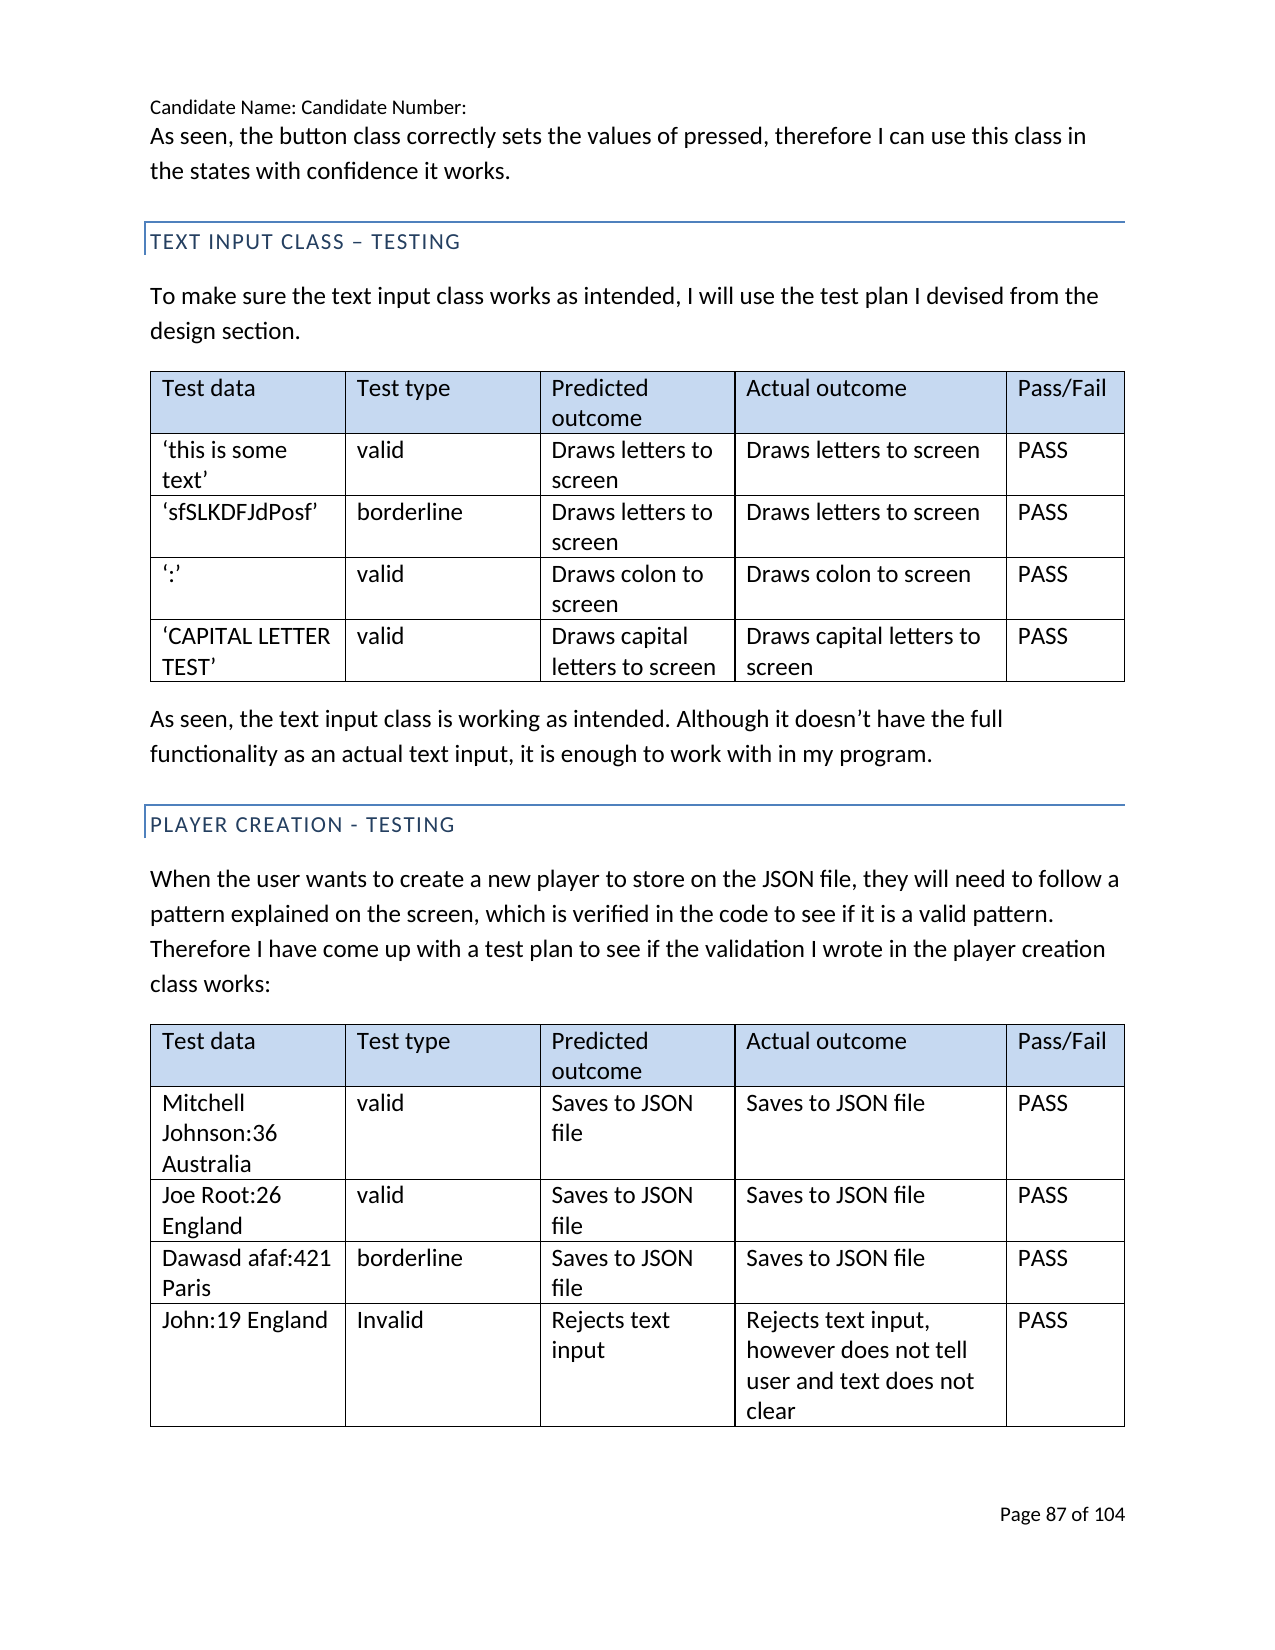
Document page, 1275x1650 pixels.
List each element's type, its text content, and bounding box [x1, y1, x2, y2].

table_cell PASS [1007, 496, 1124, 557]
table_cell borderline [346, 1242, 540, 1303]
subtitle Player Creation - Testing [146, 806, 1125, 838]
table_cell valid [346, 1087, 540, 1179]
table_cell Draws capital letters to screen [736, 620, 1006, 681]
table_cell Draws letters to screen [736, 496, 1006, 557]
table_cell Draws letters to screen [736, 434, 1006, 495]
table_cell valid [346, 434, 540, 495]
table_cell valid [346, 1180, 540, 1241]
table_header Test type [346, 1025, 540, 1086]
table_cell Draws colon to screen [541, 558, 734, 619]
table_cell Dawasd afaf:421 Paris [151, 1242, 345, 1303]
table_cell ‘CAPITAL LETTER TEST’ [151, 620, 345, 681]
table_cell PASS [1007, 1304, 1124, 1426]
table_cell Draws capital letters to screen [541, 620, 734, 681]
table_header Actual outcome [736, 1025, 1006, 1086]
table_cell Rejects text input [541, 1304, 734, 1426]
table_cell PASS [1007, 620, 1124, 681]
table_cell ‘sfSLKDFJdPosf’ [151, 496, 345, 557]
table_header Actual outcome [736, 372, 1006, 433]
table_cell Saves to JSON file [541, 1087, 734, 1179]
table_header Test data [151, 372, 345, 433]
table_cell Saves to JSON file [736, 1242, 1006, 1303]
table_cell Joe Root:26 England [151, 1180, 345, 1241]
table_cell Rejects text input, however does not tell user and text does not clear [736, 1304, 1006, 1426]
table_cell PASS [1007, 558, 1124, 619]
table_cell Saves to JSON file [541, 1180, 734, 1241]
subtitle Text Input Class – Testing [146, 223, 1125, 255]
table_header Pass/Fail [1007, 372, 1124, 433]
table_cell PASS [1007, 434, 1124, 495]
table_cell Draws colon to screen [736, 558, 1006, 619]
table_header Pass/Fail [1007, 1025, 1124, 1086]
text To make sure the text input class works as intended, I will use the test plan I devised from the design section. [150, 280, 1125, 346]
table_header Predicted outcome [541, 372, 734, 433]
table_cell PASS [1007, 1242, 1124, 1303]
table_header Test data [151, 1025, 345, 1086]
table_cell ‘:’ [151, 558, 345, 619]
table_cell borderline [346, 496, 540, 557]
table_cell Invalid [346, 1304, 540, 1426]
text When the user wants to create a new player to store on the JSON file, they will need to follow a pattern explained on the screen, which is verified in the code to see if it is a valid pattern. Therefore I have come up with a test plan to see if the validation I wrote in the player creation class works: [150, 863, 1125, 999]
table_cell PASS [1007, 1180, 1124, 1241]
text As seen, the text input class is working as intended. Although it doesn’t have the full functionality as an actual text input, it is enough to work with in my program. [150, 703, 1125, 769]
table_cell John:19 England [151, 1304, 345, 1426]
text As seen, the button class correctly sets the values of pressed, therefore I can use this class in the states with confidence it works. [150, 120, 1125, 186]
table_cell Draws letters to screen [541, 434, 734, 495]
table_cell Saves to JSON file [736, 1087, 1006, 1179]
table_cell ‘this is some text’ [151, 434, 345, 495]
table_cell Mitchell Johnson:36 Australia [151, 1087, 345, 1179]
table_cell Draws letters to screen [541, 496, 734, 557]
table_header Predicted outcome [541, 1025, 734, 1086]
table_cell Saves to JSON file [736, 1180, 1006, 1241]
table_cell valid [346, 620, 540, 681]
table_cell Saves to JSON file [541, 1242, 734, 1303]
table_header Test type [346, 372, 540, 433]
table_cell valid [346, 558, 540, 619]
table_cell PASS [1007, 1087, 1124, 1179]
